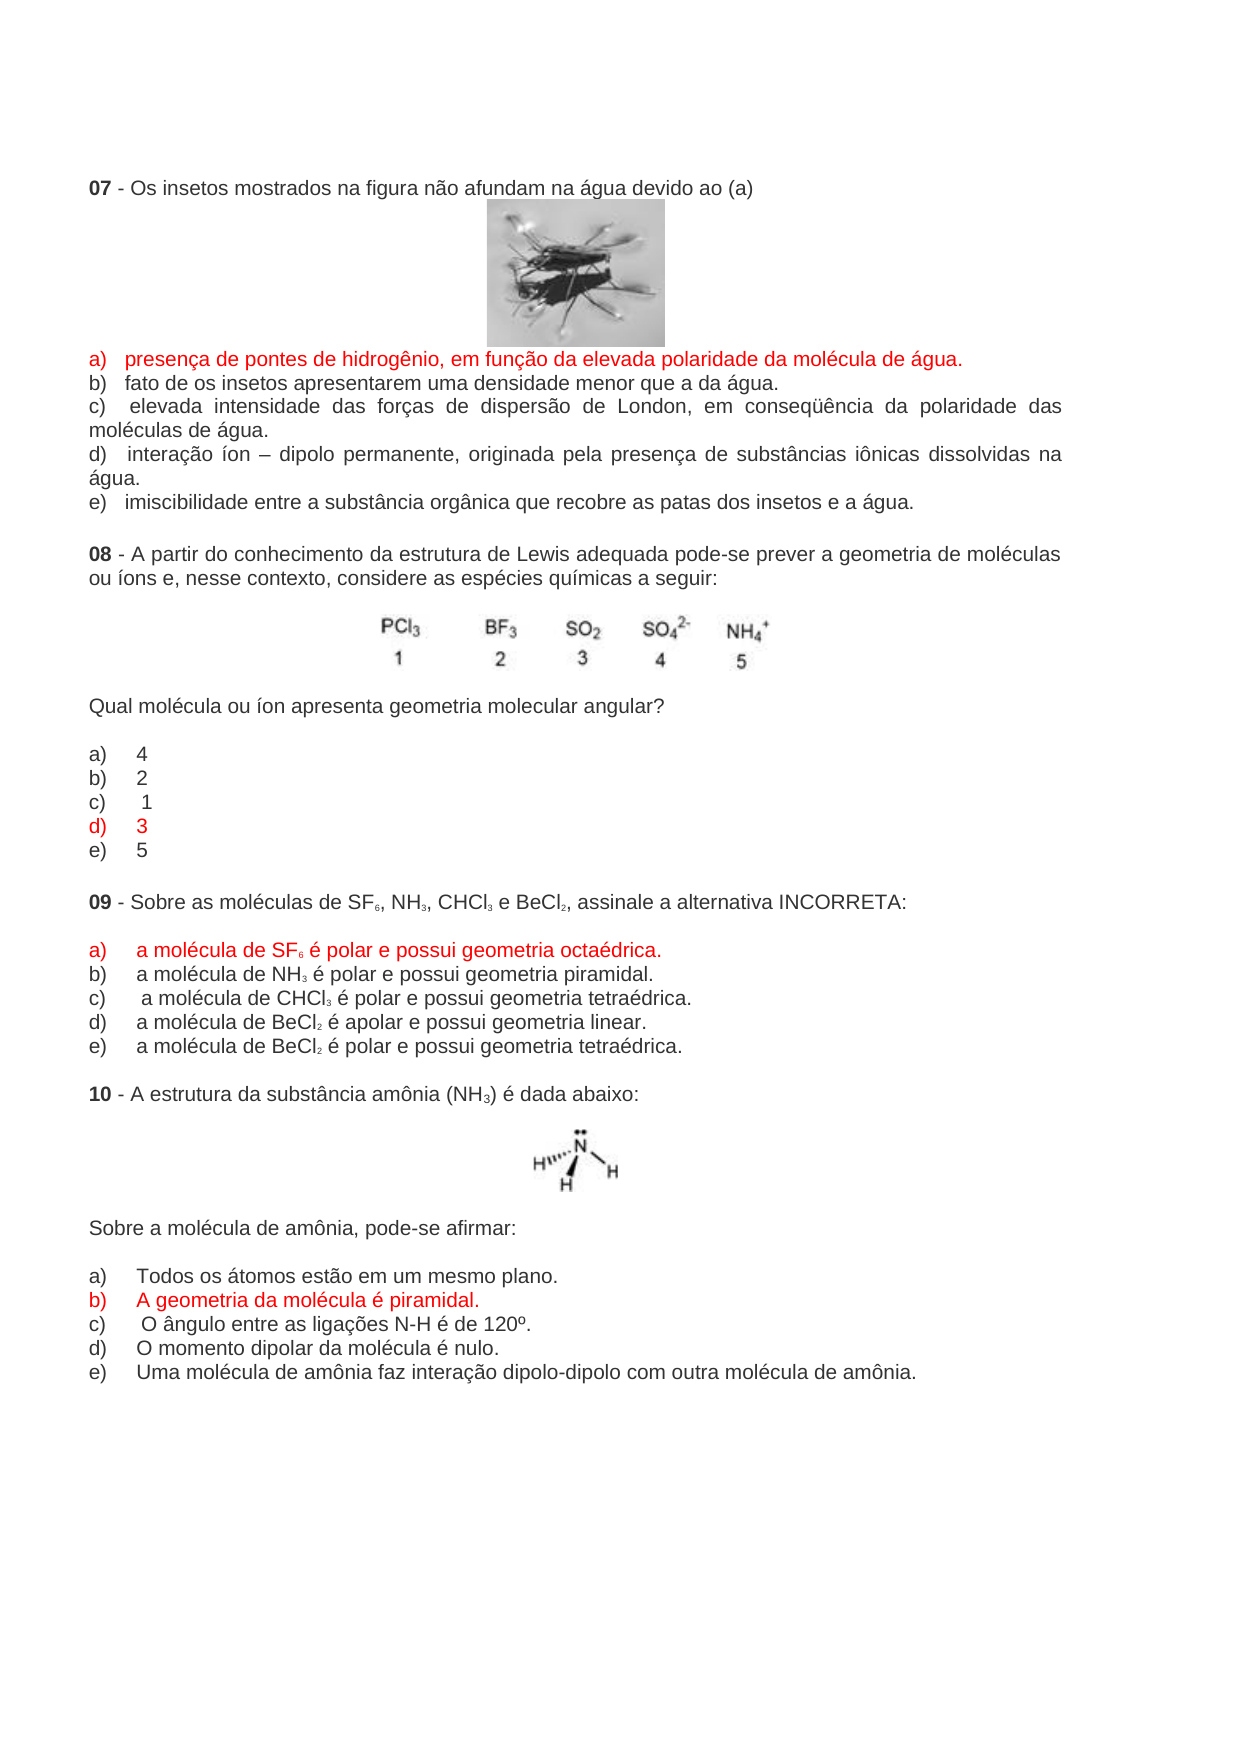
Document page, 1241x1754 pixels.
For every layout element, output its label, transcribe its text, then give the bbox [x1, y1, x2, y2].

text b) a molécula de NH3 é polar e possui geometria piramidal. [88, 962, 1063, 986]
text b) A geometria da molécula é piramidal. [88, 1288, 1063, 1312]
text a) presença de pontes de hidrogênio, em função da elevada polaridade da molécula de água. [88, 346, 1063, 370]
text e) Uma molécula de amônia faz interação dipolo-dipolo com outra molécula de amônia. [88, 1360, 1063, 1384]
picture [379, 614, 772, 671]
text 07 - Os insetos mostrados na figura não afundam na água devido ao (a) [88, 176, 1063, 199]
text b) fato de os insetos apresentarem uma densidade menor que a da água. [88, 370, 1063, 394]
text d) interação íon – dipolo permanente, originada pela presença de substâncias iônicas dissolvidas na água. [88, 442, 1063, 490]
text Sobre a molécula de amônia, pode-se afirmar: [88, 1216, 1063, 1240]
text e) 5 [88, 838, 1063, 862]
text a) 4 [88, 742, 1063, 766]
text Qual molécula ou íon apresenta geometria molecular angular? [88, 694, 1063, 718]
text d) a molécula de BeCl2 é apolar e possui geometria linear. [88, 1010, 1063, 1034]
text a) a molécula de SF6 é polar e possui geometria octaédrica. [88, 938, 1063, 962]
text d) 3 [88, 814, 1063, 838]
text 10 - A estrutura da substância amônia (NH3) é dada abaixo: [88, 1082, 1063, 1106]
text e) imiscibilidade entre a substância orgânica que recobre as patas dos insetos e a água. [88, 490, 1063, 514]
text 08 - A partir do conhecimento da estrutura de Lewis adequada pode-se prever a geometria de moléculas ou íons e, nesse contexto, considere as espécies químicas a seguir: [88, 542, 1063, 590]
text e) a molécula de BeCl2 é polar e possui geometria tetraédrica. [88, 1034, 1063, 1058]
text c) elevada intensidade das forças de dispersão de London, em conseqüência da polaridade das moléculas de água. [88, 394, 1063, 442]
text c) a molécula de CHCl3 é polar e possui geometria tetraédrica. [88, 986, 1063, 1010]
text b) 2 [88, 766, 1063, 790]
picture [533, 1129, 618, 1192]
picture [486, 199, 665, 347]
text c) O ângulo entre as ligações N-H é de 120º. [88, 1312, 1063, 1336]
text a) Todos os átomos estão em um mesmo plano. [88, 1264, 1063, 1288]
text c) 1 [88, 790, 1063, 814]
text 09 - Sobre as moléculas de SF6, NH3, CHCl3 e BeCl2, assinale a alternativa INCORRETA: [88, 890, 1063, 914]
text d) O momento dipolar da molécula é nulo. [88, 1336, 1063, 1360]
